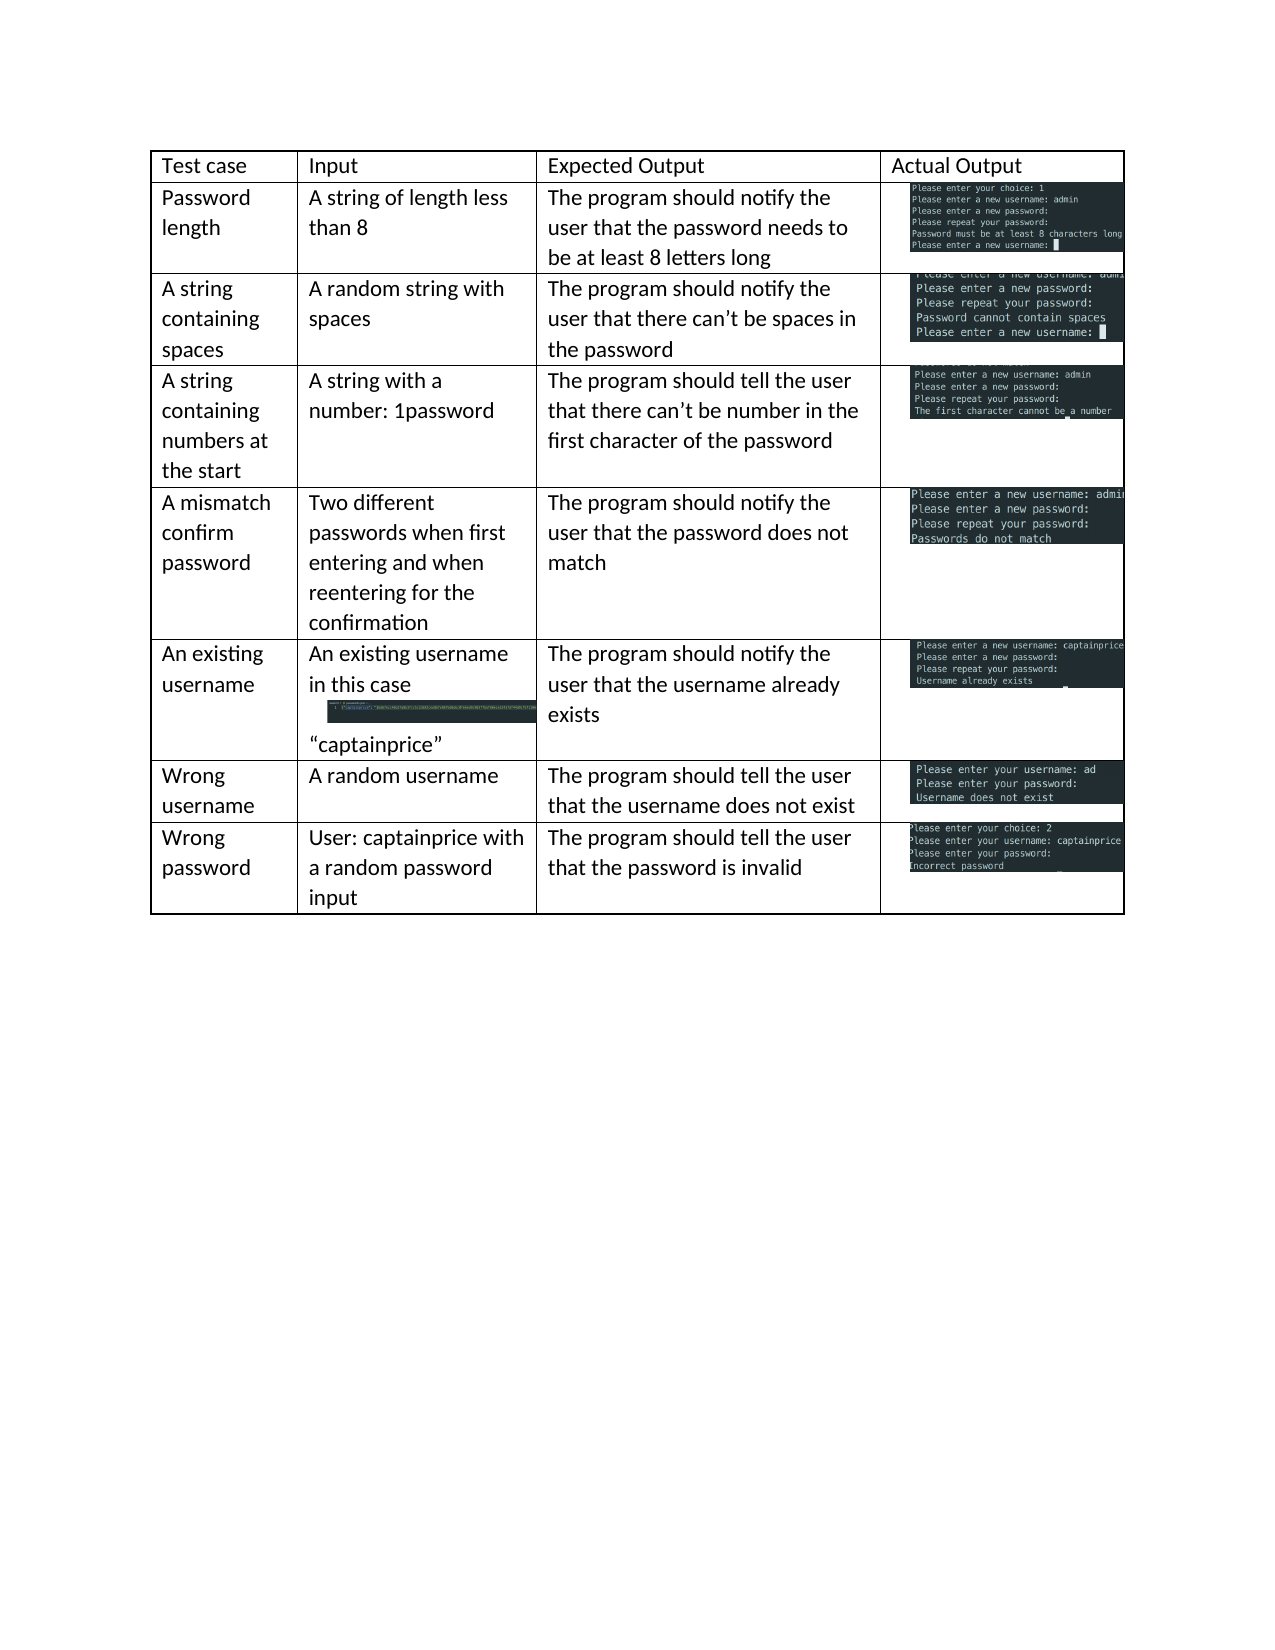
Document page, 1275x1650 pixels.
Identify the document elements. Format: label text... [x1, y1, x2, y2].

table_header Actual Output [881, 152, 1123, 182]
table_cell [881, 366, 1123, 487]
table_header Input [298, 152, 536, 182]
table_cell [881, 823, 1123, 913]
table_cell The program should notify the user that the password needs to be at least 8 letters long [537, 183, 880, 273]
table_header Expected Output [537, 152, 880, 182]
table_cell Wrong password [152, 823, 297, 913]
table_cell [881, 761, 1123, 822]
table_cell User: captainprice with a random password input [298, 823, 536, 913]
table_cell A string with a number: 1password [298, 366, 536, 487]
table_header Test case [152, 152, 297, 182]
table_cell A string containing numbers at the start [152, 366, 297, 487]
table_cell The program should notify the user that there can’t be spaces in the password [537, 274, 880, 365]
table_cell An existing username [152, 640, 297, 760]
table_cell A random username [298, 761, 536, 822]
table_cell [881, 274, 1123, 365]
table_cell The program should tell the user that the password is invalid [537, 823, 880, 913]
table_cell [881, 183, 1123, 273]
table_cell The program should notify the user that the password does not match [537, 488, 880, 638]
table_cell Wrong username [152, 761, 297, 822]
table_cell A string of length less than 8 [298, 183, 536, 273]
table_cell [881, 488, 1123, 638]
table_cell Password length [152, 183, 297, 273]
table_cell An existing username in this case “captainprice” [298, 640, 536, 760]
table_cell [881, 640, 1123, 760]
table_cell The program should tell the user that the username does not exist [537, 761, 880, 822]
table_cell The program should notify the user that the username already exists [537, 640, 880, 760]
table_cell A random string with spaces [298, 274, 536, 365]
table_cell A string containing spaces [152, 274, 297, 365]
table_cell Two different passwords when first entering and when reentering for the confirmation [298, 488, 536, 638]
table_cell The program should tell the user that there can’t be number in the first character of the password [537, 366, 880, 487]
table_cell A mismatch confirm password [152, 488, 297, 638]
